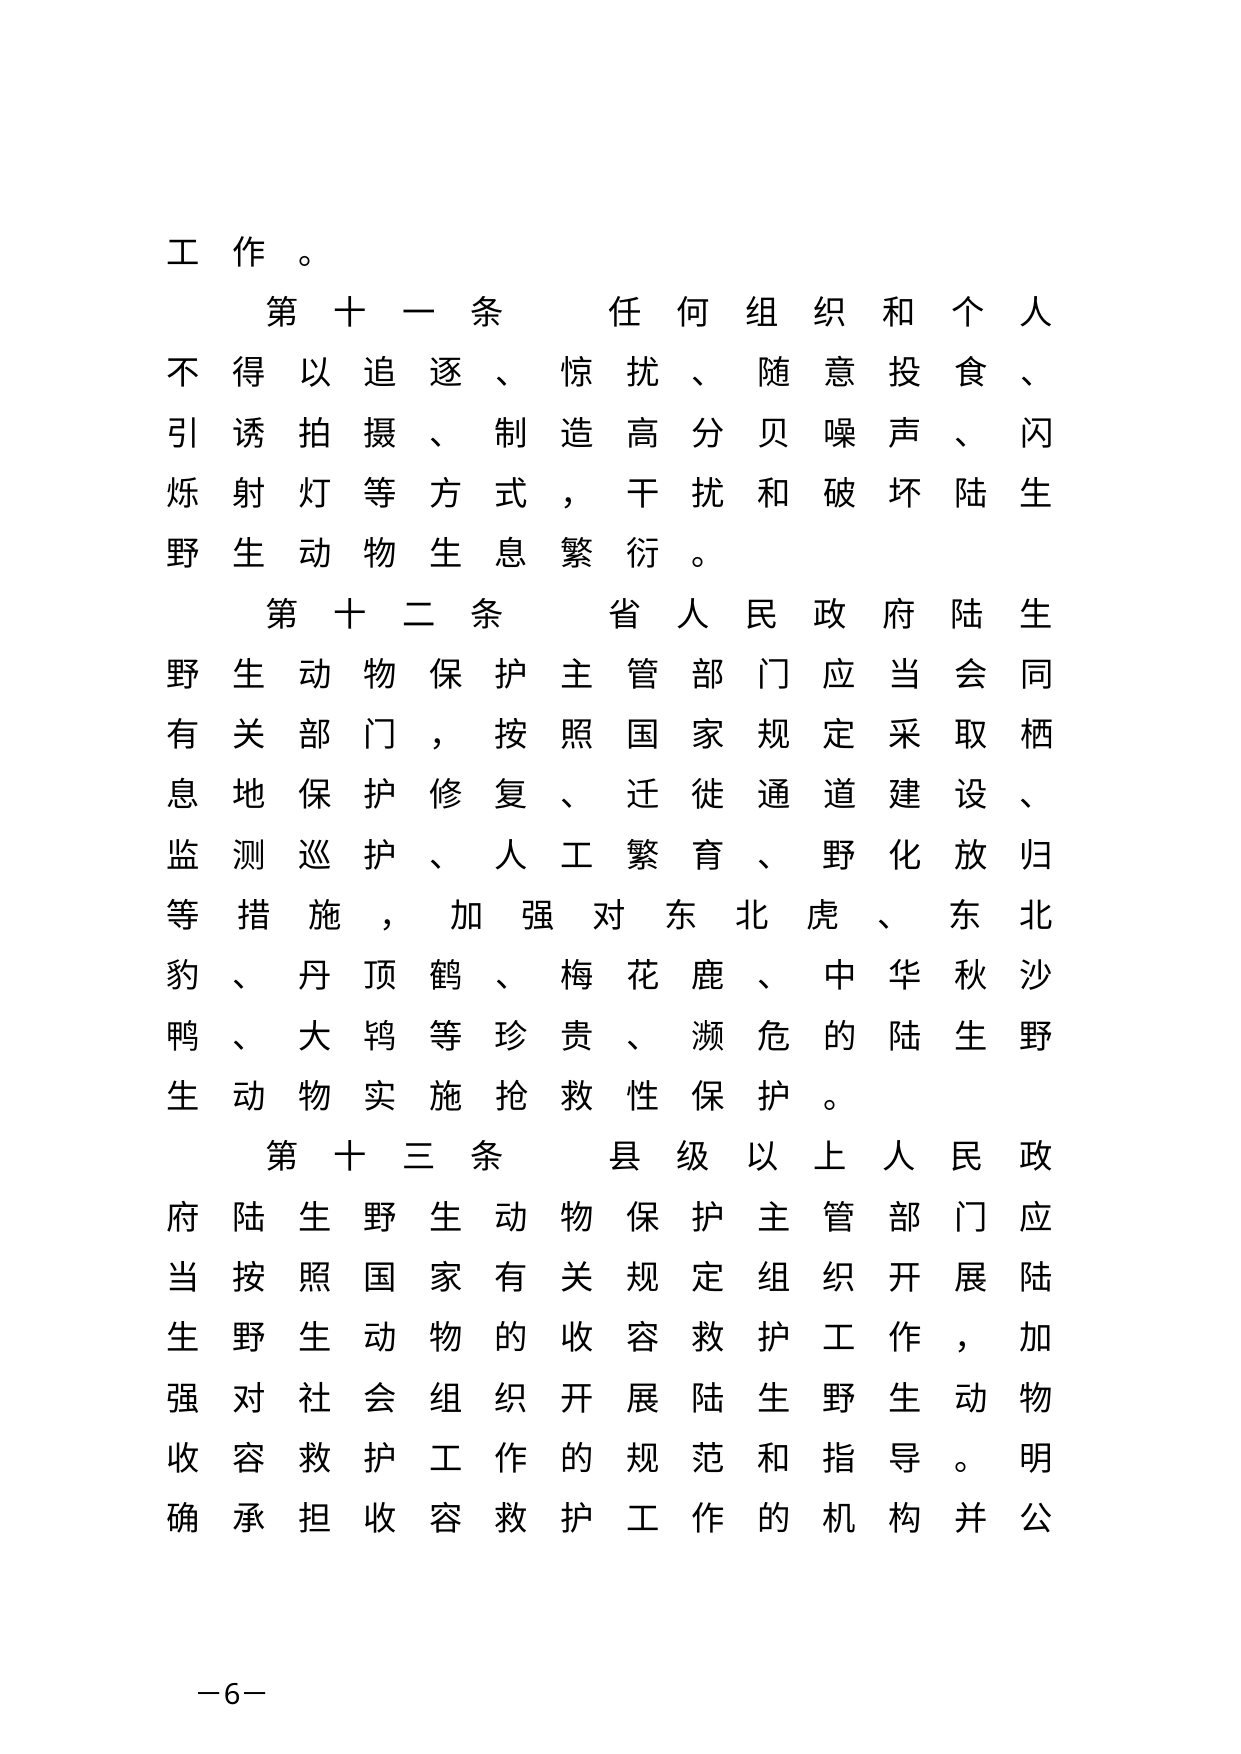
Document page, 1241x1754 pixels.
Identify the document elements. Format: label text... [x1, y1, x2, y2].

text 第十一条 任何组织和个人不得以追逐、惊扰、随意投食、引诱拍摄、制造高分贝噪声、闪烁射灯等方式，干扰和破坏陆生野生动物生息繁衍。 [167, 280, 1085, 581]
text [167, 1124, 1085, 1546]
text 第十二条 省人民政府陆生野生动物保护主管部门应当会同有关部门，按照国家规定采取栖息地保护修复、迁徙通道建设、监测巡护、人工繁育、野化放归等措施，加强对东北虎、东北豹、丹顶鹤、梅花鹿、中华秋沙鸭、大鸨等珍贵、濒危的陆生野生动物实施抢救性保护。 [167, 581, 1085, 1124]
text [167, 219, 1085, 280]
